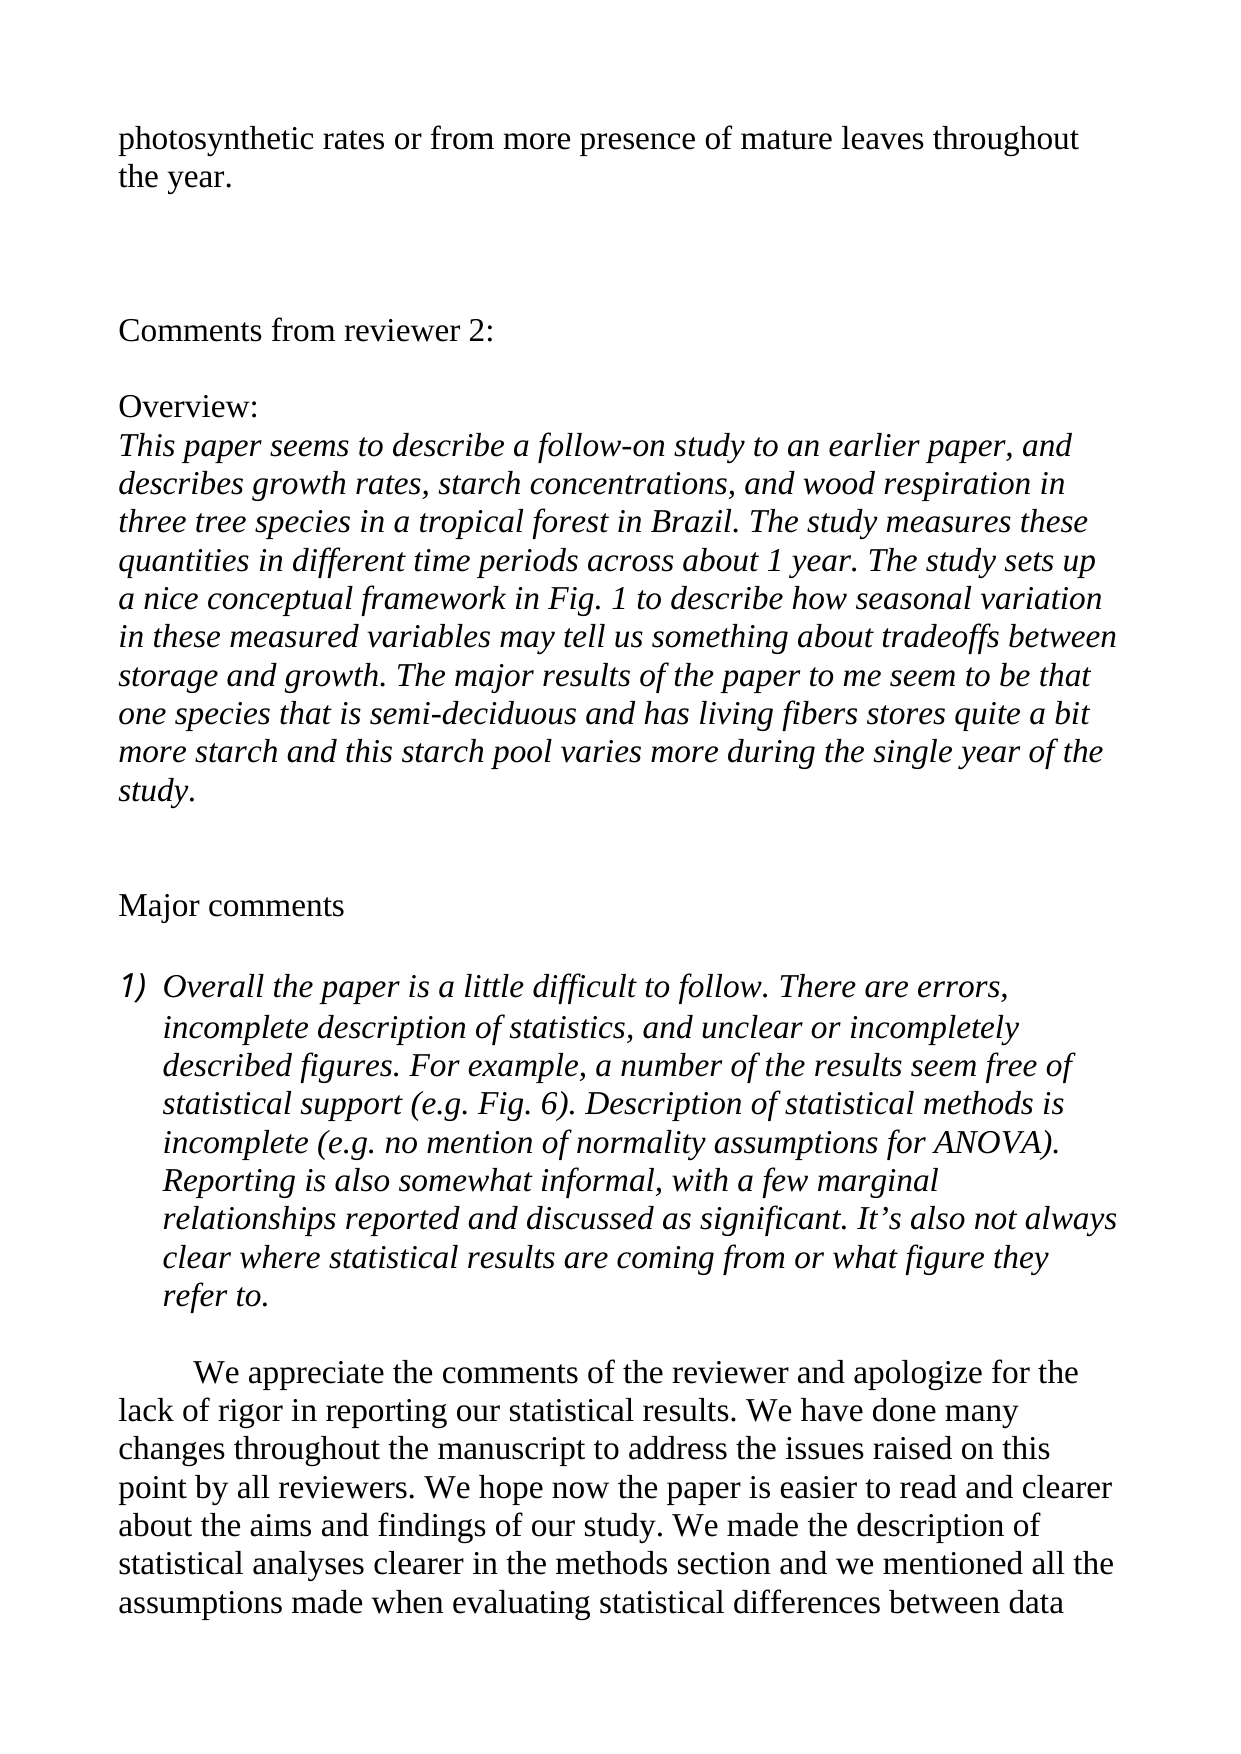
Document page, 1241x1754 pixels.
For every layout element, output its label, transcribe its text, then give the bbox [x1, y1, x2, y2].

list Overall the paper is a little difficult to follow. There are errors, incomplete description of statistics, and unclear or incompletely described figures. For example, a number of the results seem free of statistical support (e.g. Fig. 6). Description of statistical methods is incomplete (e.g. no mention of normality assumptions for ANOVA). Reporting is also somewhat informal, with a few marginal relationships reported and discussed as significant. It’s also not always clear where statistical results are coming from or what figure they refer to. [118, 961, 1122, 1313]
text Major comments [118, 885, 1122, 923]
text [118, 118, 1122, 195]
text Overview: [118, 386, 1122, 425]
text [118, 1352, 1122, 1620]
text This paper seems to describe a follow-on study to an earlier paper, and describes growth rates, starch concentrations, and wood respiration in three tree species in a tropical forest in Brazil. The study measures these quantities in different time periods across about 1 year. The study sets up a nice conceptual framework in Fig. 1 to describe how seasonal variation in these measured variables may tell us something about tradeoffs between storage and growth. The major results of the paper to me seem to be that one species that is semi-deciduous and has living fibers stores quite a bit more starch and this starch pool varies more during the single year of the study. [118, 425, 1122, 808]
text Comments from reviewer 2: [118, 310, 1122, 348]
